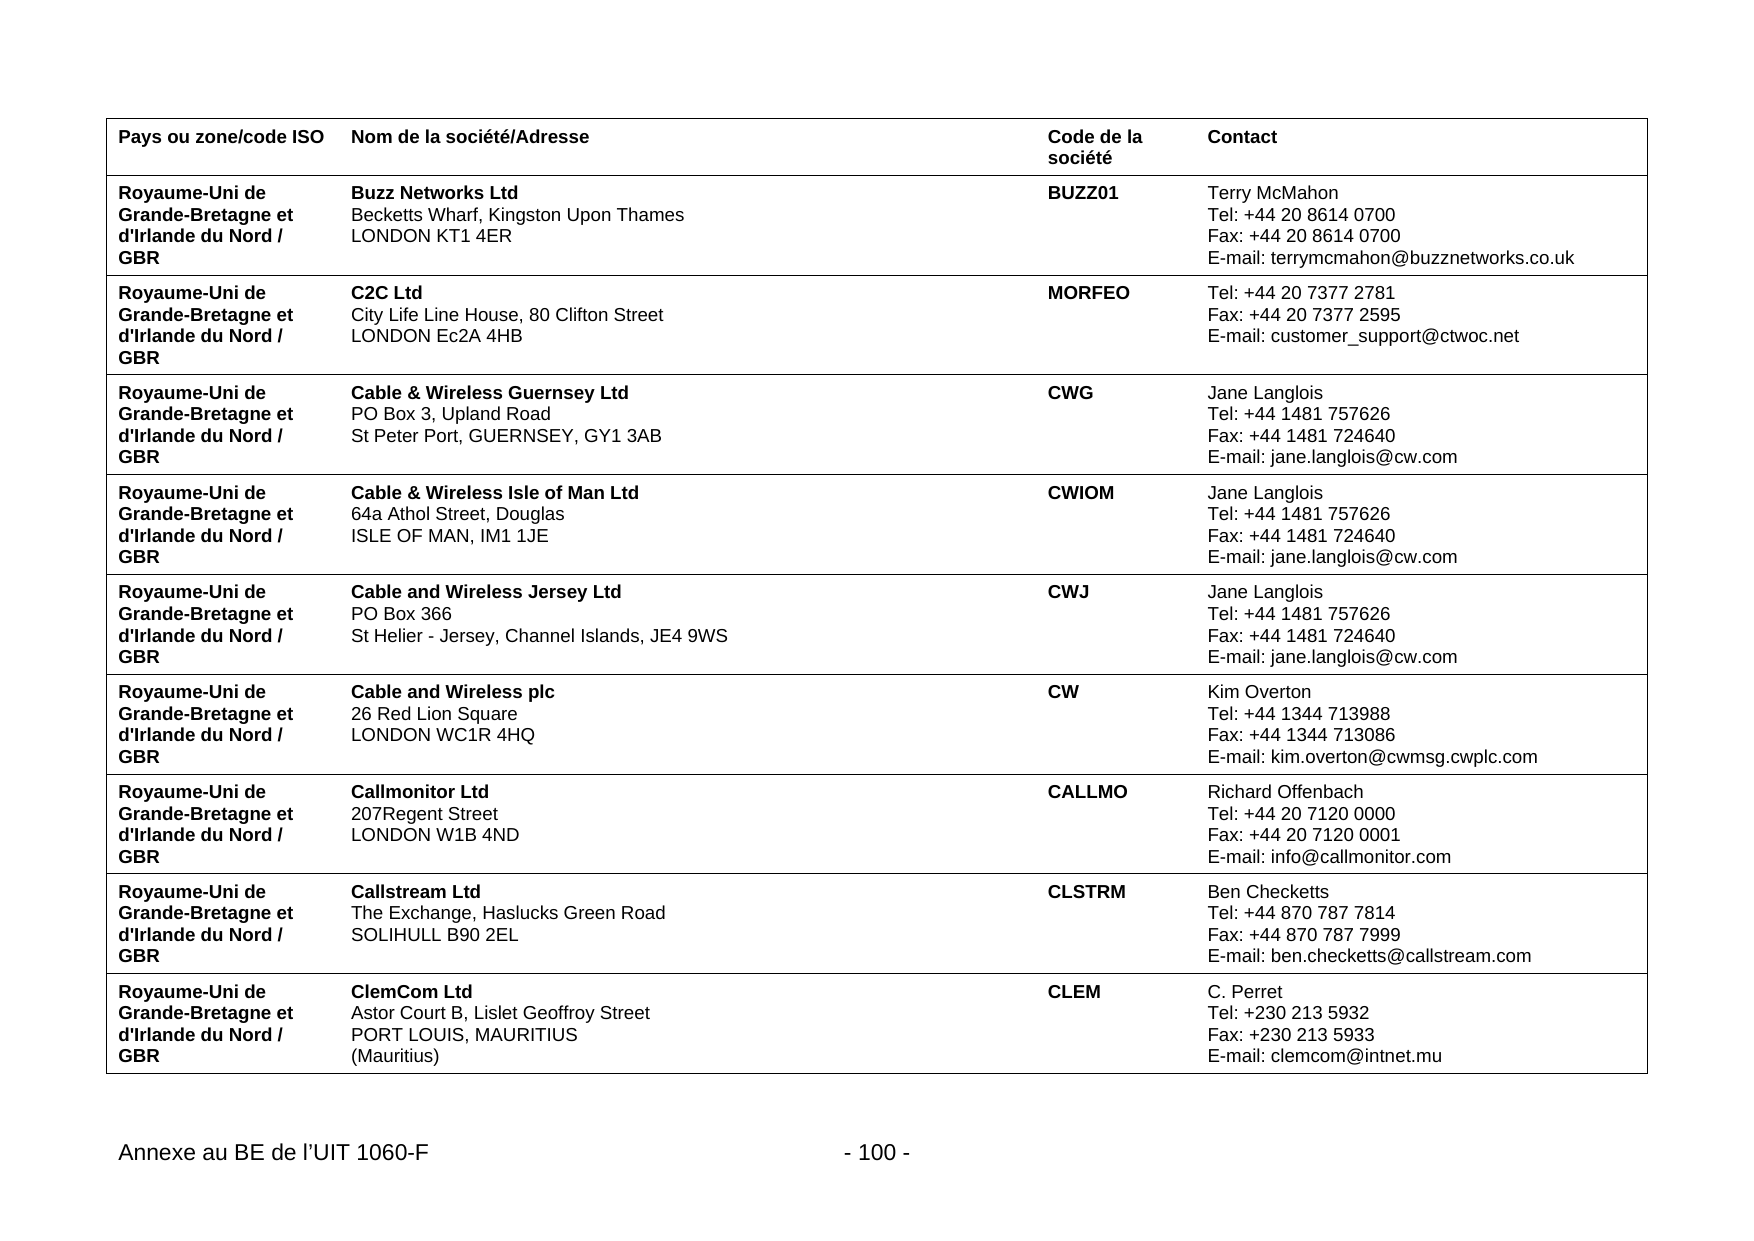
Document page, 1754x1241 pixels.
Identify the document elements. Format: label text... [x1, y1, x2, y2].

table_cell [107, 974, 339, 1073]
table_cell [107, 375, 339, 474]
table_header Pays ou zone/code ISO [107, 119, 339, 175]
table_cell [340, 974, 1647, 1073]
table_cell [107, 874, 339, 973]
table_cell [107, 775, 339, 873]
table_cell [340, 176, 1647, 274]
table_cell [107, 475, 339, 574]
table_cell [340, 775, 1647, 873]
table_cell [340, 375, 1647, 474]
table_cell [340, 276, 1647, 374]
table_header Nom de la société/Adresse [340, 119, 1019, 175]
table_header Contact [1196, 119, 1647, 175]
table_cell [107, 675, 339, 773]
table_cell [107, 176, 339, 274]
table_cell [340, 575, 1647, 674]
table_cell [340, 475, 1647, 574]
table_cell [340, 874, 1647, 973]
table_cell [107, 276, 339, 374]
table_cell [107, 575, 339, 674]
table_header Code de la société [1019, 119, 1196, 175]
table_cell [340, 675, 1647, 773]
